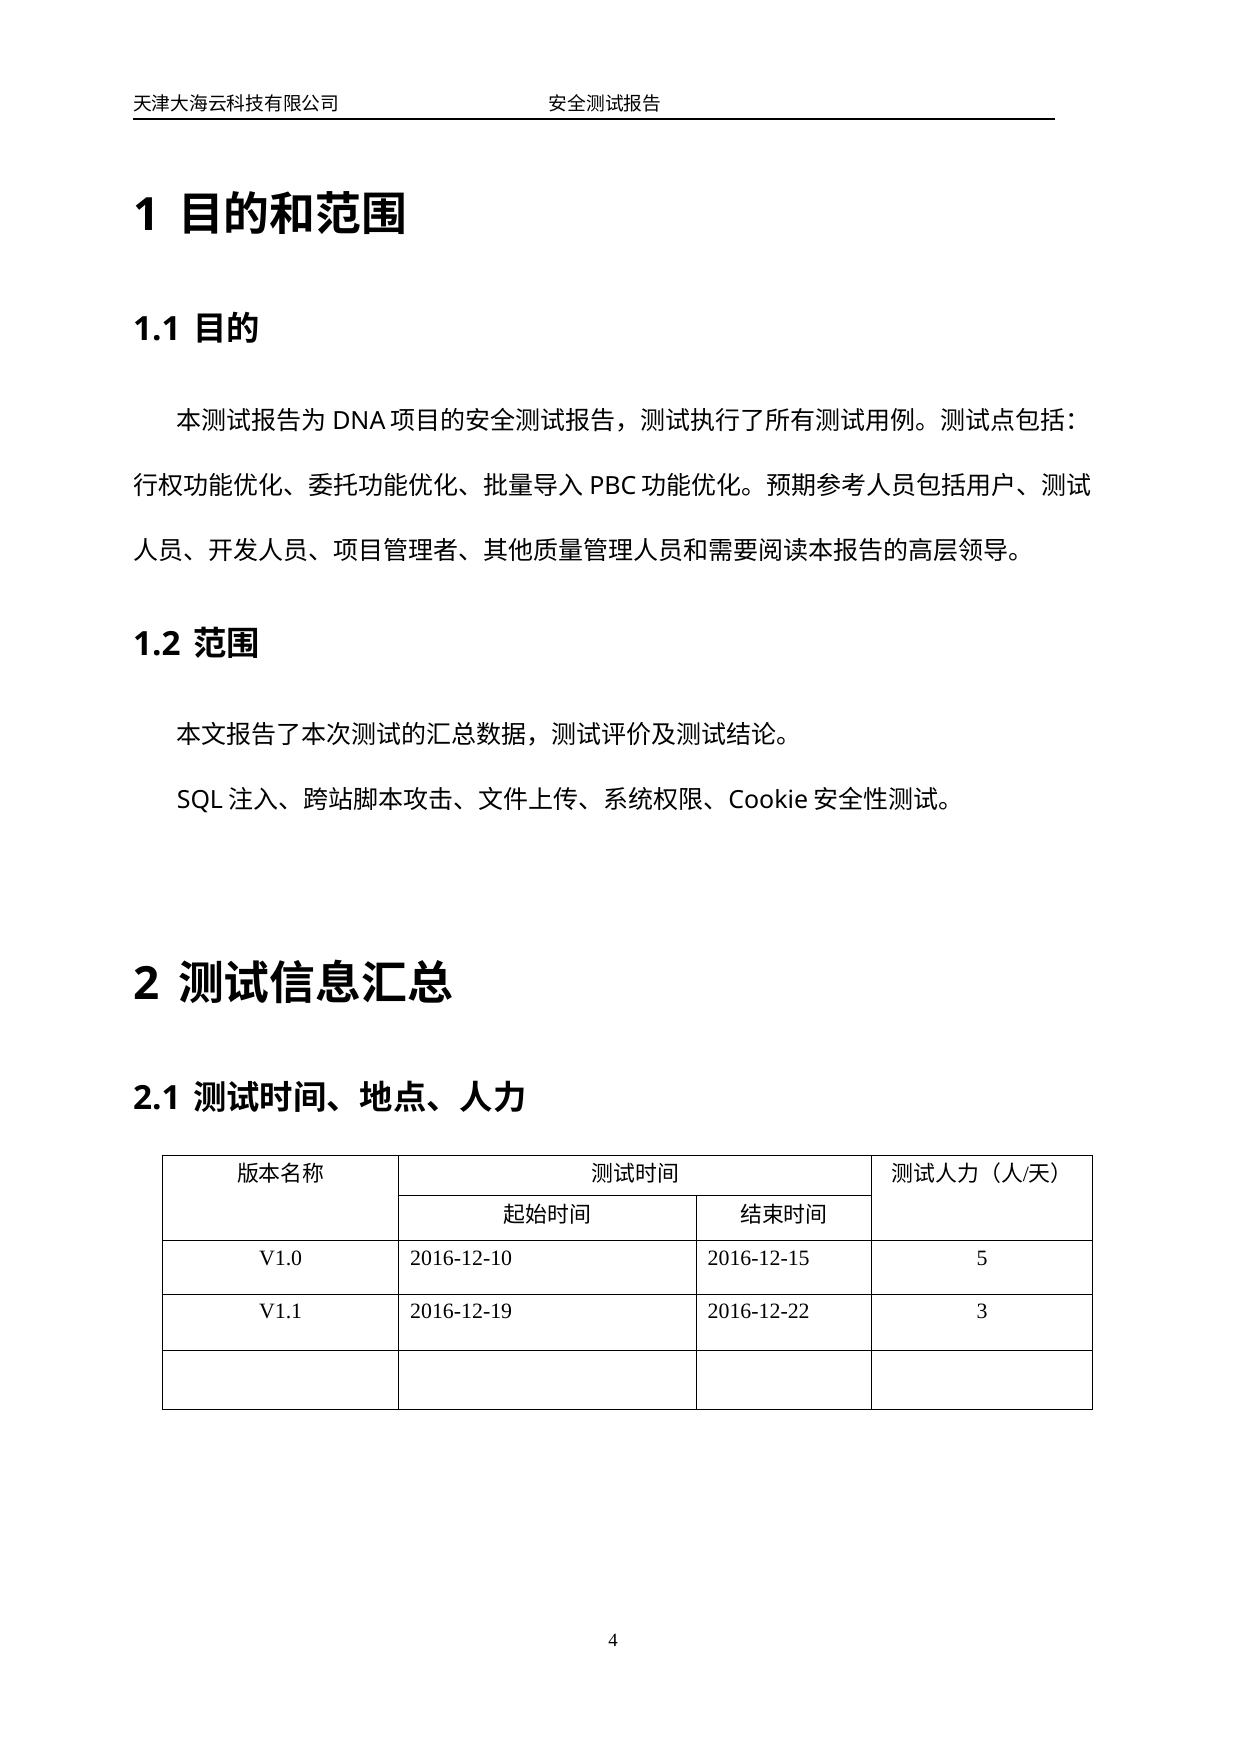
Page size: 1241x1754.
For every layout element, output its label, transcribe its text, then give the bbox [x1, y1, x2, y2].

table_cell 2016-12-22 [697, 1295, 871, 1350]
subtitle 目的 [133, 294, 1093, 359]
table_cell V1.0 [163, 1241, 398, 1293]
text 本测试报告为DNA项目的安全测试报告，测试执行了所有测试用例。测试点包括：行权功能优化、委托功能优化、批量导入PBC功能优化。预期参考人员包括用户、测试人员、开发人员、项目管理者、其他质量管理人员和需要阅读本报告的高层领导。 [133, 386, 1093, 581]
subtitle 测试信息汇总 [133, 931, 1093, 1028]
table_header 测试时间 [399, 1156, 871, 1195]
table_cell 2016-12-15 [697, 1241, 871, 1293]
table_cell [163, 1351, 398, 1409]
table_cell V1.1 [163, 1295, 398, 1350]
table_header 测试人力（人/天） [872, 1156, 1092, 1240]
subtitle 目的和范围 [133, 162, 1093, 259]
table_cell 3 [872, 1295, 1092, 1350]
table_cell 起始时间 [399, 1196, 696, 1240]
table_header 版本名称 [163, 1156, 398, 1240]
table_cell 5 [872, 1241, 1092, 1293]
table_cell [399, 1351, 696, 1409]
table_cell 2016-12-19 [399, 1295, 696, 1350]
text SQL注入、跨站脚本攻击、文件上传、系统权限、Cookie安全性测试。 [133, 765, 1093, 830]
subtitle 测试时间、地点、人力 [133, 1062, 1093, 1127]
table_cell [697, 1351, 871, 1409]
table_cell 2016-12-10 [399, 1241, 696, 1293]
table_cell 结束时间 [697, 1196, 871, 1240]
text 本文报告了本次测试的汇总数据，测试评价及测试结论。 [133, 700, 1093, 765]
table_cell [872, 1351, 1092, 1409]
subtitle 范围 [133, 608, 1093, 673]
